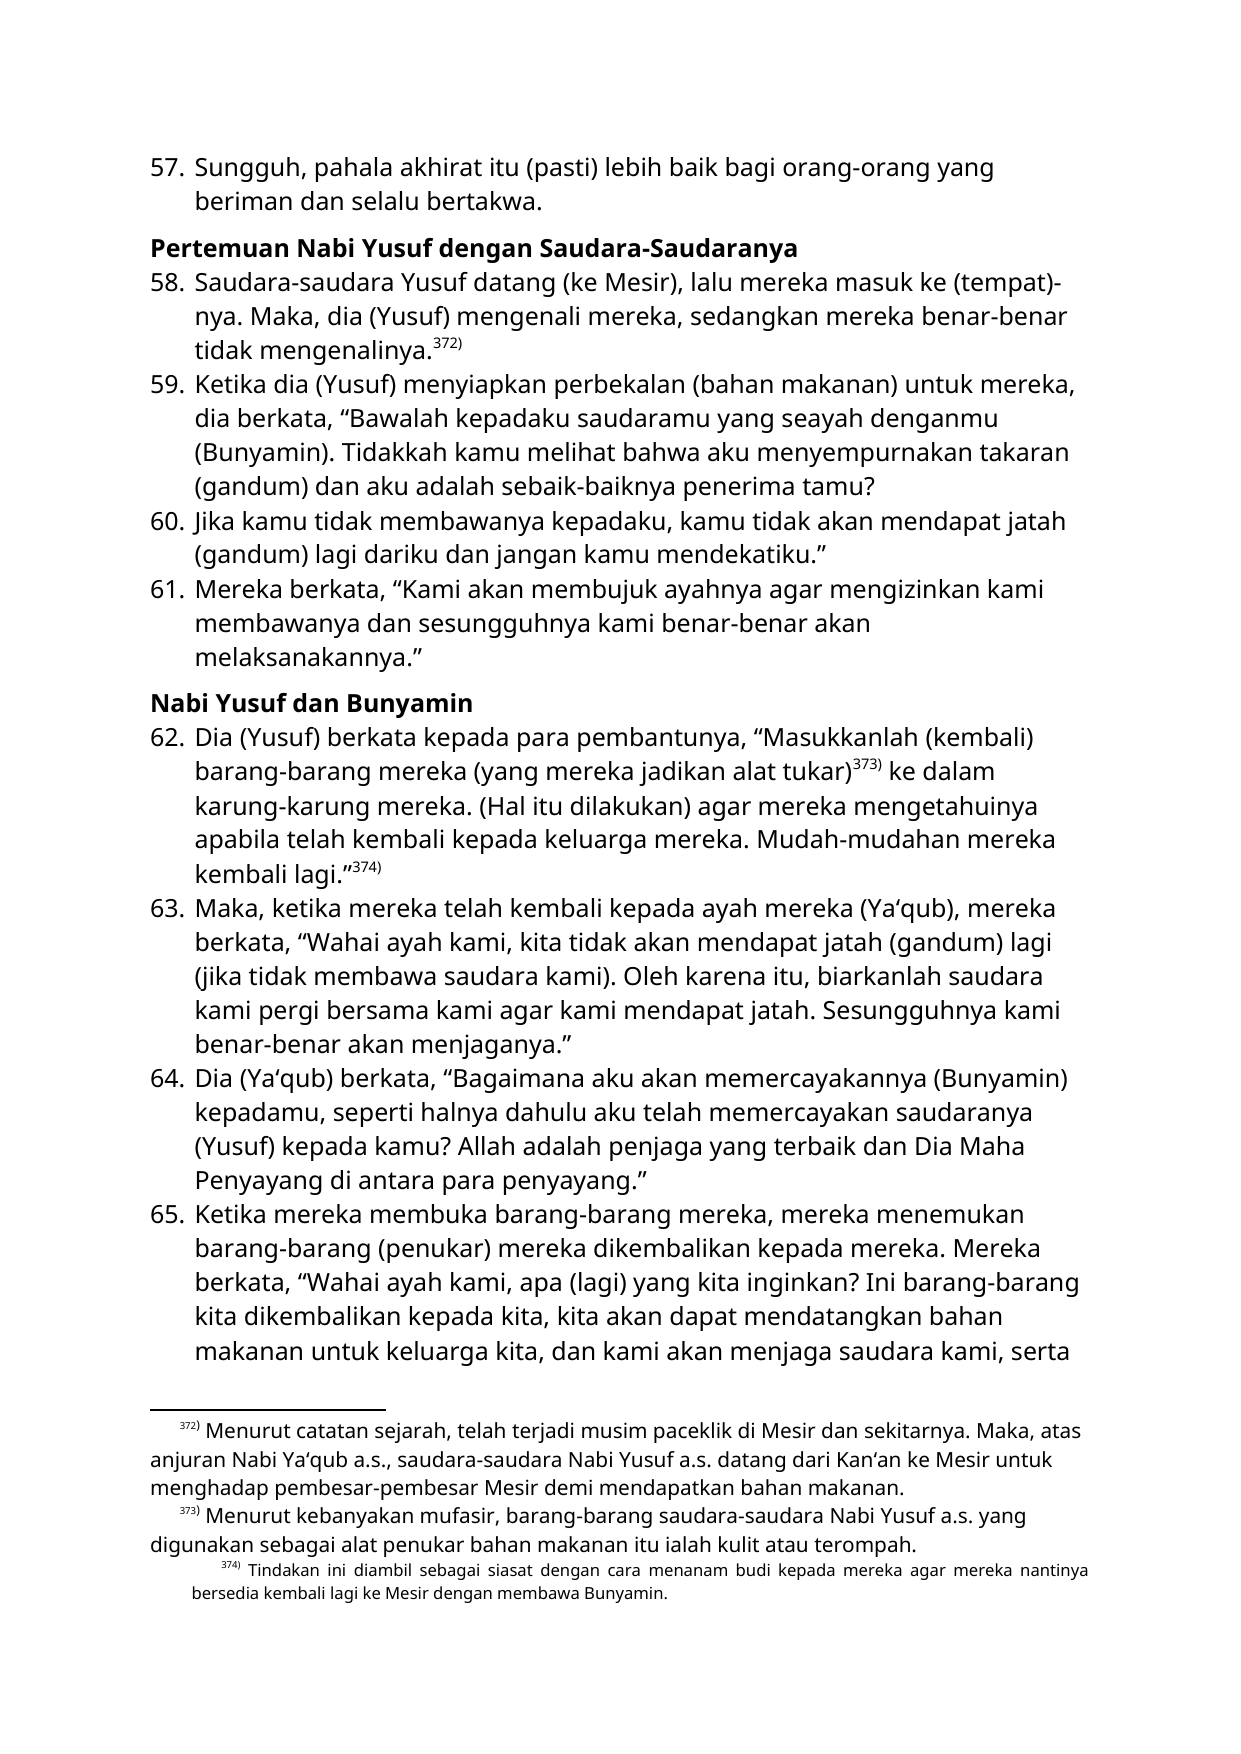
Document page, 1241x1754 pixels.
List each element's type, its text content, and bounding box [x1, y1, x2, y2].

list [150, 1197, 1090, 1367]
list Dia (Ya‘qub) berkata, “Bagaimana aku akan memercayakannya (Bunyamin) kepadamu, seperti halnya dahulu aku telah memercayakan saudaranya (Yusuf) kepada kamu? Allah adalah penjaga yang terbaik dan Dia Maha Penyayang di antara para penyayang.” [150, 1061, 1090, 1197]
text Nabi Yusuf dan Bunyamin [150, 686, 1090, 720]
list Saudara-saudara Yusuf datang (ke Mesir), lalu mereka masuk ke (tempat)-nya. Maka, dia (Yusuf) mengenali mereka, sedangkan mereka benar-benar tidak mengenalinya.) [150, 265, 1090, 367]
list Jika kamu tidak membawanya kepadaku, kamu tidak akan mendapat jatah (gandum) lagi dariku dan jangan kamu mendekatiku.” [150, 503, 1090, 571]
list Maka, ketika mereka telah kembali kepada ayah mereka (Ya‘qub), mereka berkata, “Wahai ayah kami, kita tidak akan mendapat jatah (gandum) lagi (jika tidak membawa saudara kami). Oleh karena itu, biarkanlah saudara kami pergi bersama kami agar kami mendapat jatah. Sesungguhnya kami benar-benar akan menjaganya.” [150, 890, 1090, 1061]
list Sungguh, pahala akhirat itu (pasti) lebih baik bagi orang-orang yang beriman dan selalu bertakwa. [150, 150, 1090, 218]
list Ketika dia (Yusuf) menyiapkan perbekalan (bahan makanan) untuk mereka, dia berkata, “Bawalah kepadaku saudaramu yang seayah denganmu (Bunyamin). Tidakkah kamu melihat bahwa aku menyempurnakan takaran (gandum) dan aku adalah sebaik-baiknya penerima tamu? [150, 367, 1090, 503]
list Dia (Yusuf) berkata kepada para pembantunya, “Masukkanlah (kembali) barang-barang mereka (yang mereka jadikan alat tukar)) ke dalam karung-karung mereka. (Hal itu dilakukan) agar mereka mengetahuinya apabila telah kembali kepada keluarga mereka. Mudah-mudahan mereka kembali lagi.”) [150, 720, 1090, 890]
text Pertemuan Nabi Yusuf dengan Saudara-Saudaranya [150, 231, 1090, 265]
list Mereka berkata, “Kami akan membujuk ayahnya agar mengizinkan kami membawanya dan sesungguhnya kami benar-benar akan melaksanakannya.” [150, 571, 1090, 673]
